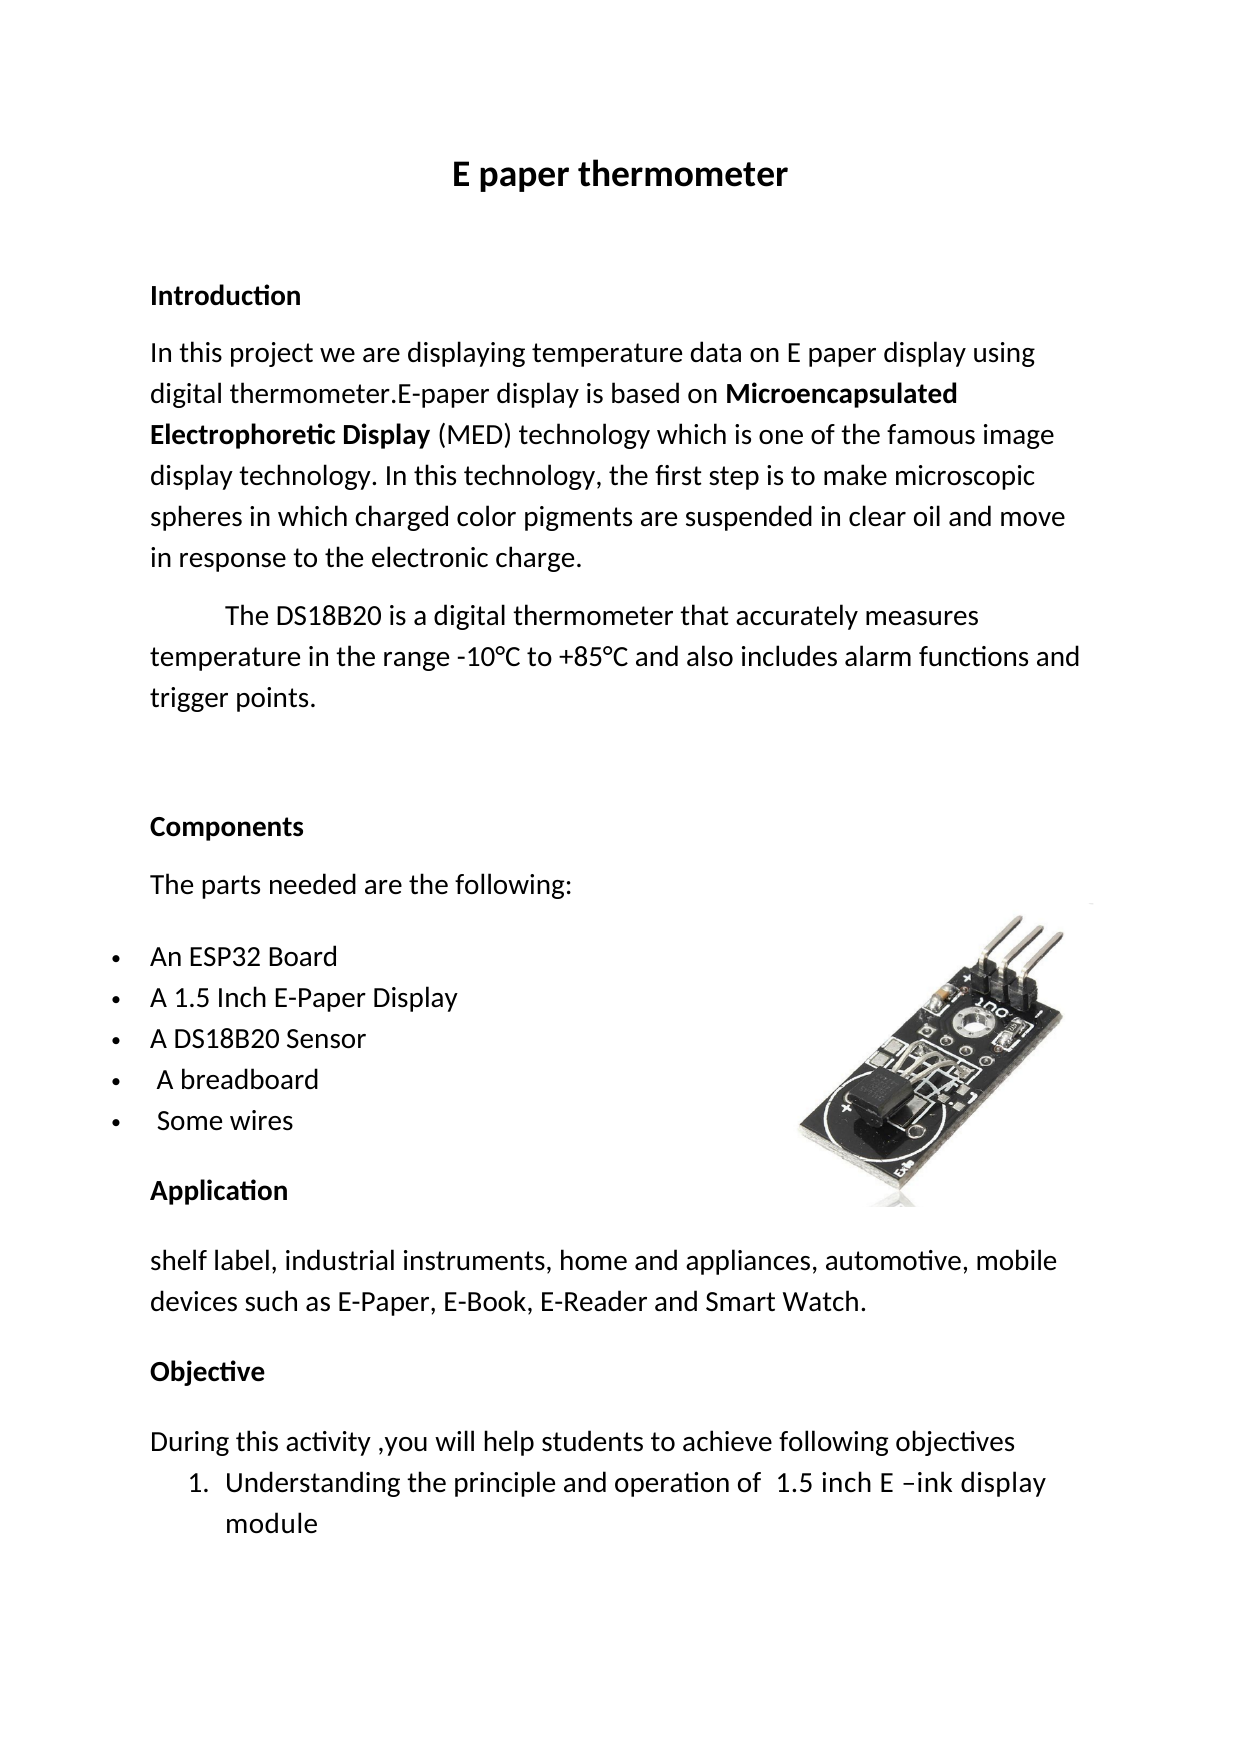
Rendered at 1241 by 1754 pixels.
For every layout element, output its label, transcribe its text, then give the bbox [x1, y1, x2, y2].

text shelf label, industrial instruments, home and appliances, automotive, mobile devices such as E-Paper, E-Book, E-Reader and Smart Watch. [150, 1242, 1090, 1319]
text The parts needed are the following: [150, 866, 1090, 902]
text In this project we are displaying temperature data on E paper display using digital thermometer.E-paper display is based on Microencapsulated Electrophoretic Display (MED) technology which is one of the famous image display technology. In this technology, the first step is to make microscopic spheres in which charged color pigments are suspended in clear oil and move in response to the electronic charge. [150, 334, 1090, 575]
text Introduction [150, 277, 1090, 313]
list A DS18B20 Sensor [112, 1020, 774, 1056]
list An ESP32 Board [112, 938, 774, 974]
text The DS18B20 is a digital thermometer that accurately measures temperature in the range -10°C to +85°C and also includes alarm functions and trigger points. [150, 597, 1090, 714]
text E paper thermometer [150, 150, 1090, 196]
list Some wires [112, 1102, 774, 1138]
picture [774, 903, 1094, 1207]
list A 1.5 Inch E-Paper Display [112, 979, 774, 1015]
text Components [150, 808, 1090, 844]
text During this activity ,you will help students to achieve following objectives [150, 1423, 1090, 1459]
text Objective [150, 1353, 1090, 1389]
list Understanding the principle and operation of 1.5 inch E –ink display module [187, 1464, 1090, 1541]
list A breadboard [112, 1061, 774, 1097]
text Application [150, 1172, 1090, 1208]
